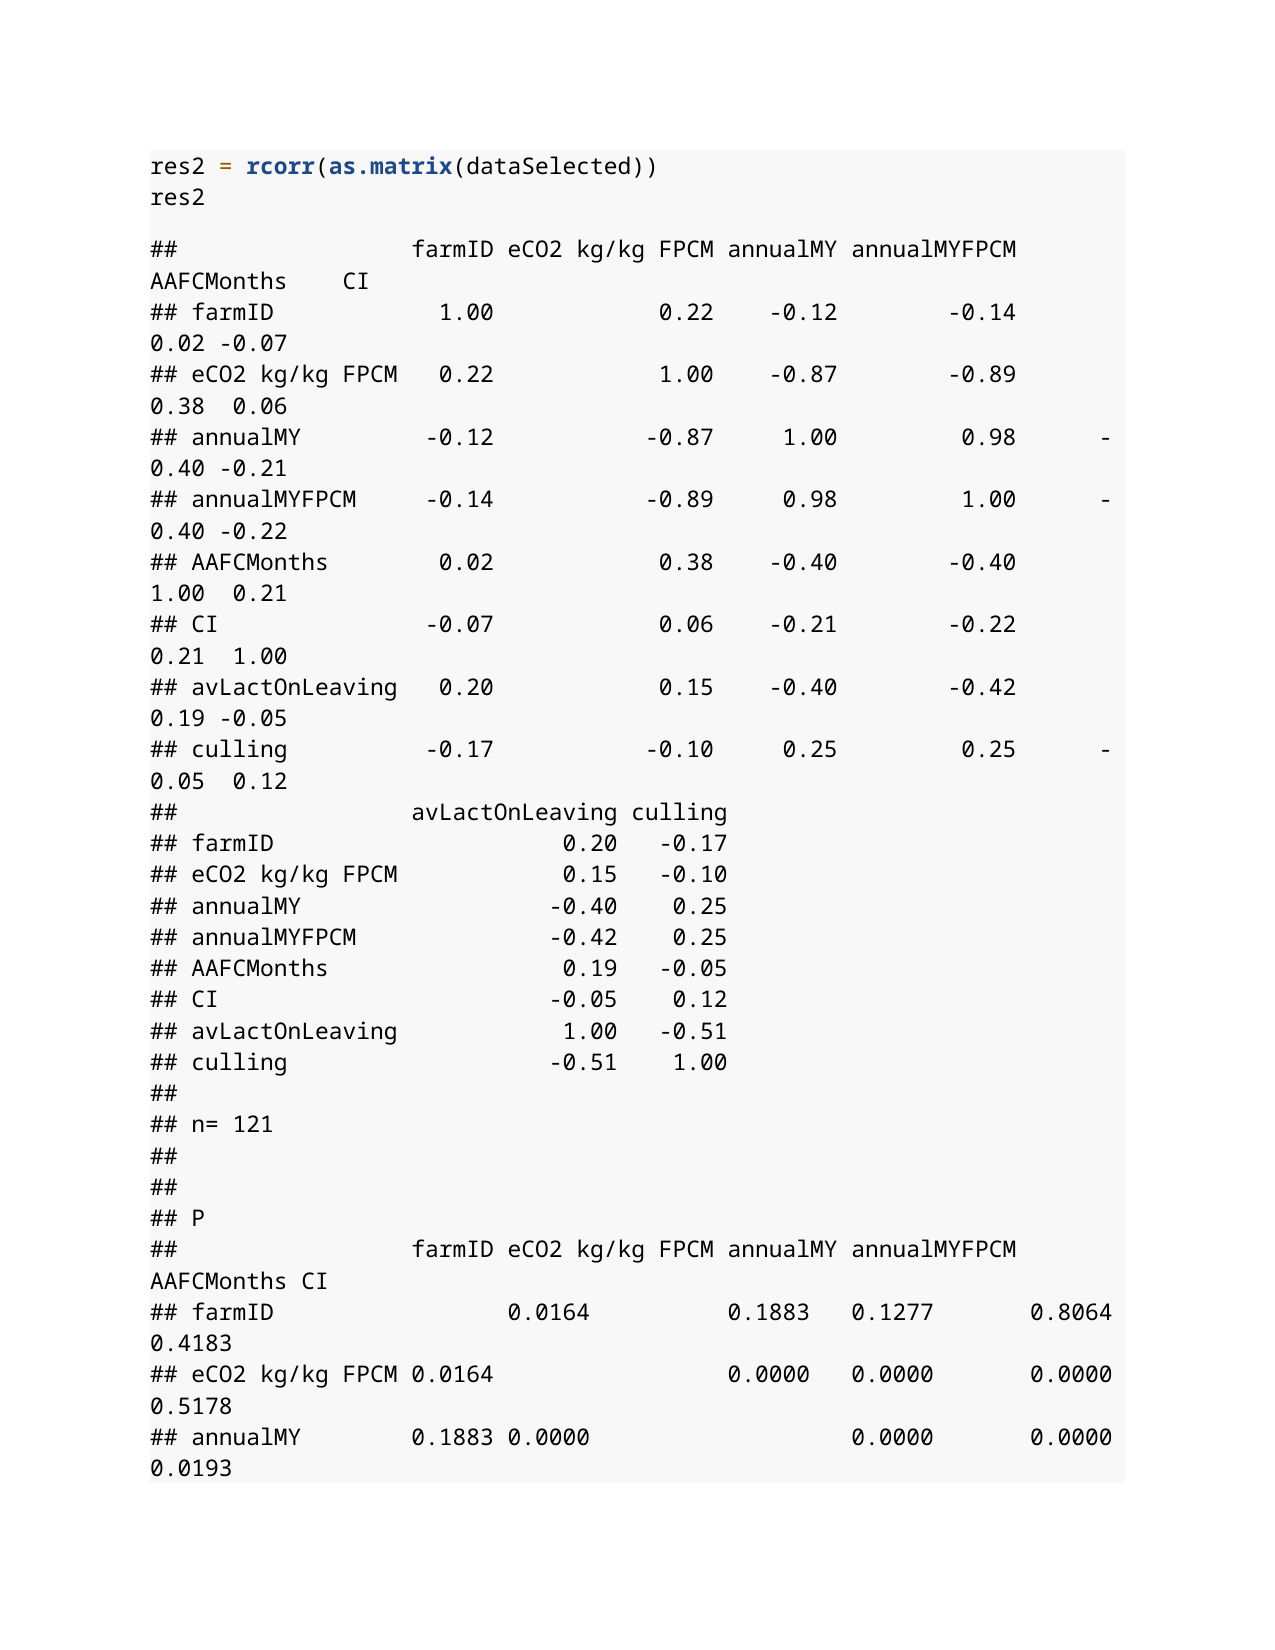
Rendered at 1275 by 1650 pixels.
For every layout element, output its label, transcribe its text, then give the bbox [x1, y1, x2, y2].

text res2 = rcorr(as.matrix(dataSelected)) res2 [205, 150, 1125, 212]
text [150, 233, 1125, 1483]
